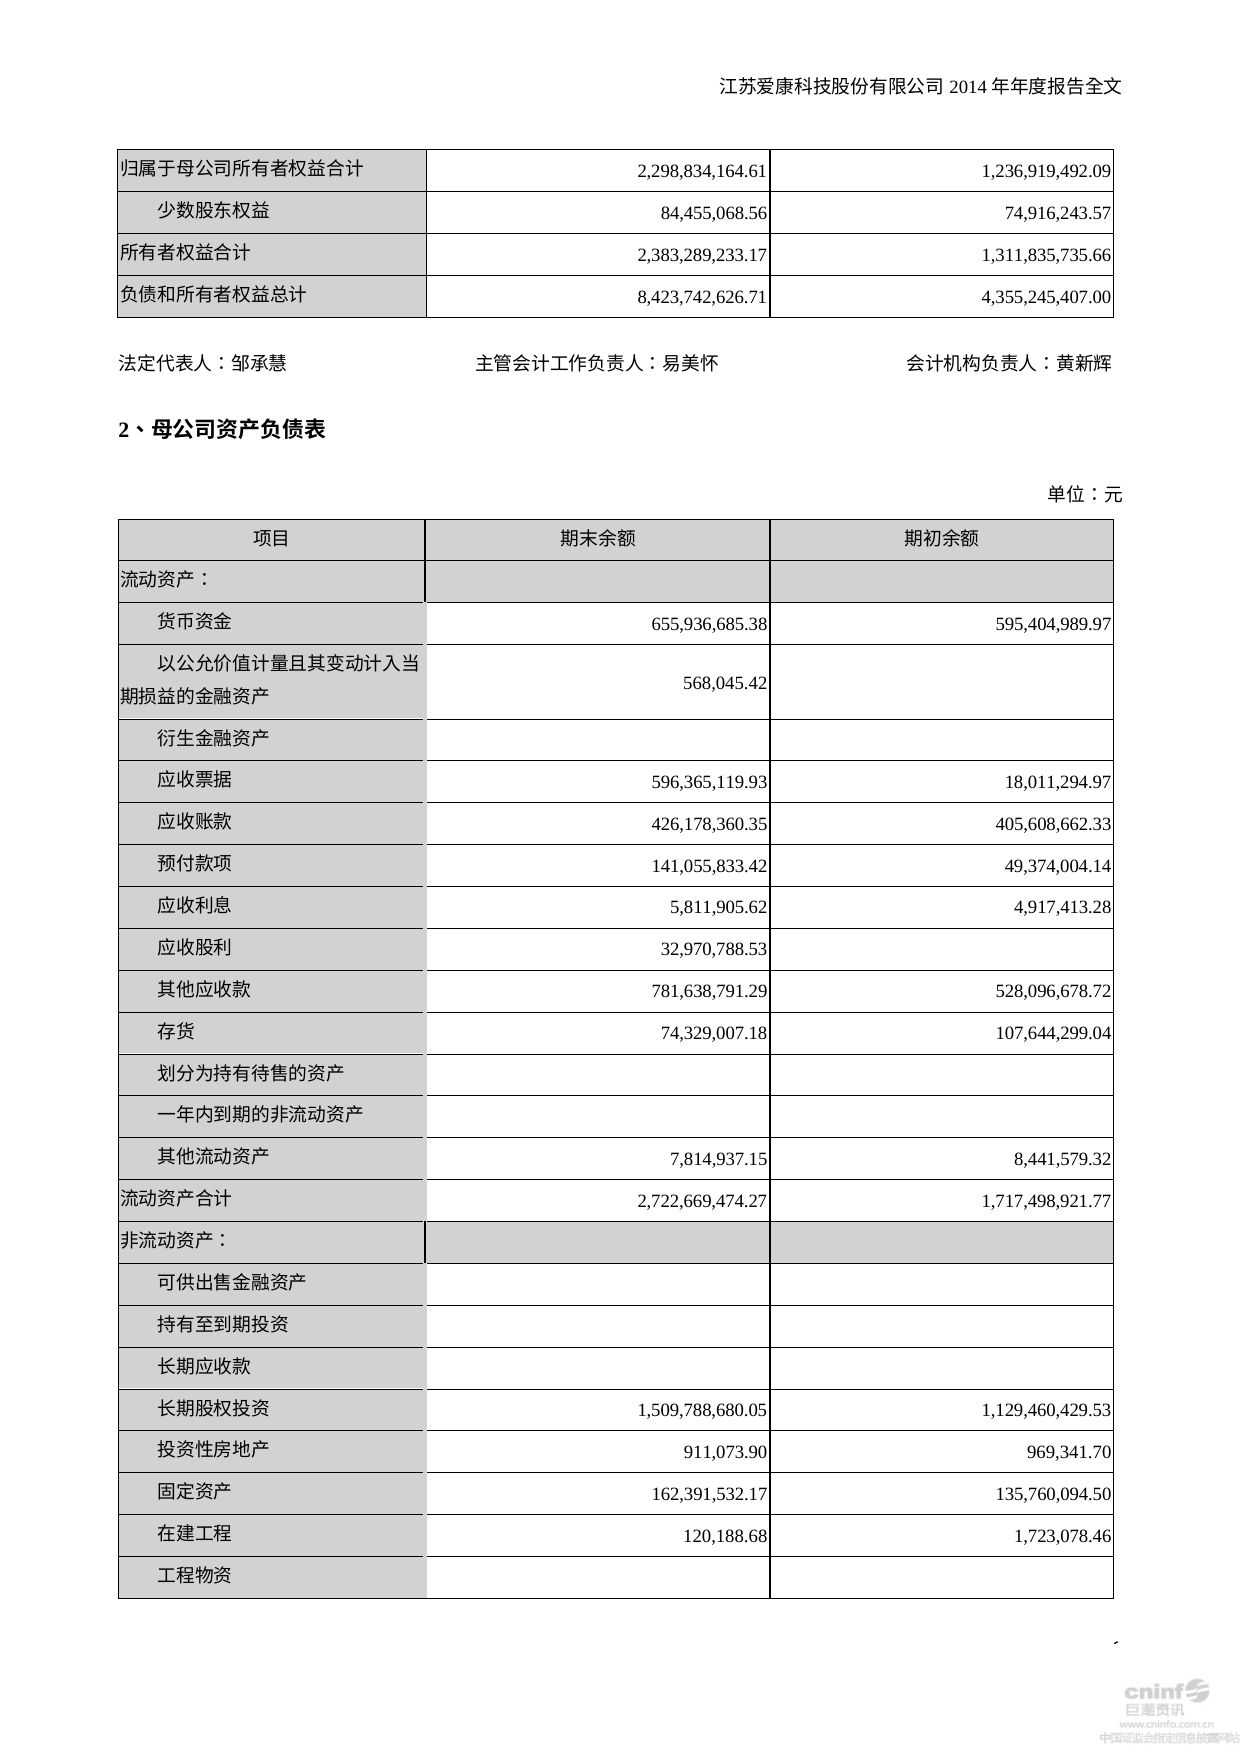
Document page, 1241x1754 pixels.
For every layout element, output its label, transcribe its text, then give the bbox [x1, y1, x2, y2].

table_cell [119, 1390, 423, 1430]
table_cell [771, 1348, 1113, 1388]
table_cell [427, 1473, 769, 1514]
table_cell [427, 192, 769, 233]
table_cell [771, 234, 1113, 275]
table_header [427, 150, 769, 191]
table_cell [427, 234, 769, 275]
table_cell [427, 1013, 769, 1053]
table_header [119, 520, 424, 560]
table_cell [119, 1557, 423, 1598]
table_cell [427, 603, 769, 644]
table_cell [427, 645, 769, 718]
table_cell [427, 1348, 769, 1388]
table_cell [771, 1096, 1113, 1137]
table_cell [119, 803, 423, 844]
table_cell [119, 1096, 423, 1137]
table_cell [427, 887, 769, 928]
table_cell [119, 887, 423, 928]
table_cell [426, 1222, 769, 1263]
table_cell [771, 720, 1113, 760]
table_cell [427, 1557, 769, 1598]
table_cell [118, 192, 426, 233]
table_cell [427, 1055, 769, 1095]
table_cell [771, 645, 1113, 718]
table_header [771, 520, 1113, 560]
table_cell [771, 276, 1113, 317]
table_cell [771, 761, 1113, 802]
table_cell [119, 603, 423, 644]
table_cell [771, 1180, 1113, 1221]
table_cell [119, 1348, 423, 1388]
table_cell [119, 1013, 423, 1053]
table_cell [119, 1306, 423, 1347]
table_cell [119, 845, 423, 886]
text 法定代表人：邹承慧 主管会计工作负责人：易美怀 会计机构负责人：黄新辉 [102, 350, 1112, 376]
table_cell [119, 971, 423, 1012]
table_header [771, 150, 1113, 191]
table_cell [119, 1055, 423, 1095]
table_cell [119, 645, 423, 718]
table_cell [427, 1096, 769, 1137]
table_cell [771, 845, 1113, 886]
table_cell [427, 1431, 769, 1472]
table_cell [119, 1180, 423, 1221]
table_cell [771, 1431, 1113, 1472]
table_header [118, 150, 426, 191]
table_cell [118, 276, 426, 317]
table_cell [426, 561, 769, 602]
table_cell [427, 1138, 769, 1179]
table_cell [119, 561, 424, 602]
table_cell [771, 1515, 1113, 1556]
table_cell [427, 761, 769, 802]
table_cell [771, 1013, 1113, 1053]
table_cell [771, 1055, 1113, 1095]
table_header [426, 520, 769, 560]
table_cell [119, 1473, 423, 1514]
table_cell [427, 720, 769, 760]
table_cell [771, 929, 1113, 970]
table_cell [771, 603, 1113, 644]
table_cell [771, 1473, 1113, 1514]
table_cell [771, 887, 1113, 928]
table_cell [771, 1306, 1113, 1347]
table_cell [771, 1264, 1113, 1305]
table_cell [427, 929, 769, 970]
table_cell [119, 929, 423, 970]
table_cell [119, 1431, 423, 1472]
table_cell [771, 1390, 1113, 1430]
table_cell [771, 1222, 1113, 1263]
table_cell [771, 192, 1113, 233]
picture [1099, 1673, 1241, 1754]
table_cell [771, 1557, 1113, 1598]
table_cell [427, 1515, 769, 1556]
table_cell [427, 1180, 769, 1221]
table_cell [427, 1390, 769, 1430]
subtitle 2、母公司资产负债表 [118, 414, 898, 444]
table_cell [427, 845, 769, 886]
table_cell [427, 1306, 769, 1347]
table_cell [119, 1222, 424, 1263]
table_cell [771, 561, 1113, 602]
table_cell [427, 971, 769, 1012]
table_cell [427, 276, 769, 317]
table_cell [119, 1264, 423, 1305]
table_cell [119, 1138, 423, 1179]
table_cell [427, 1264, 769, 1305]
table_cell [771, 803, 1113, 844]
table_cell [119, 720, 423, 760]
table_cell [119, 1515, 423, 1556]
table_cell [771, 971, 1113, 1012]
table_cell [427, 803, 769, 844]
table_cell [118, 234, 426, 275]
text 单位：元 [102, 481, 1122, 507]
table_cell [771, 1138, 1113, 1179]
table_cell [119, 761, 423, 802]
